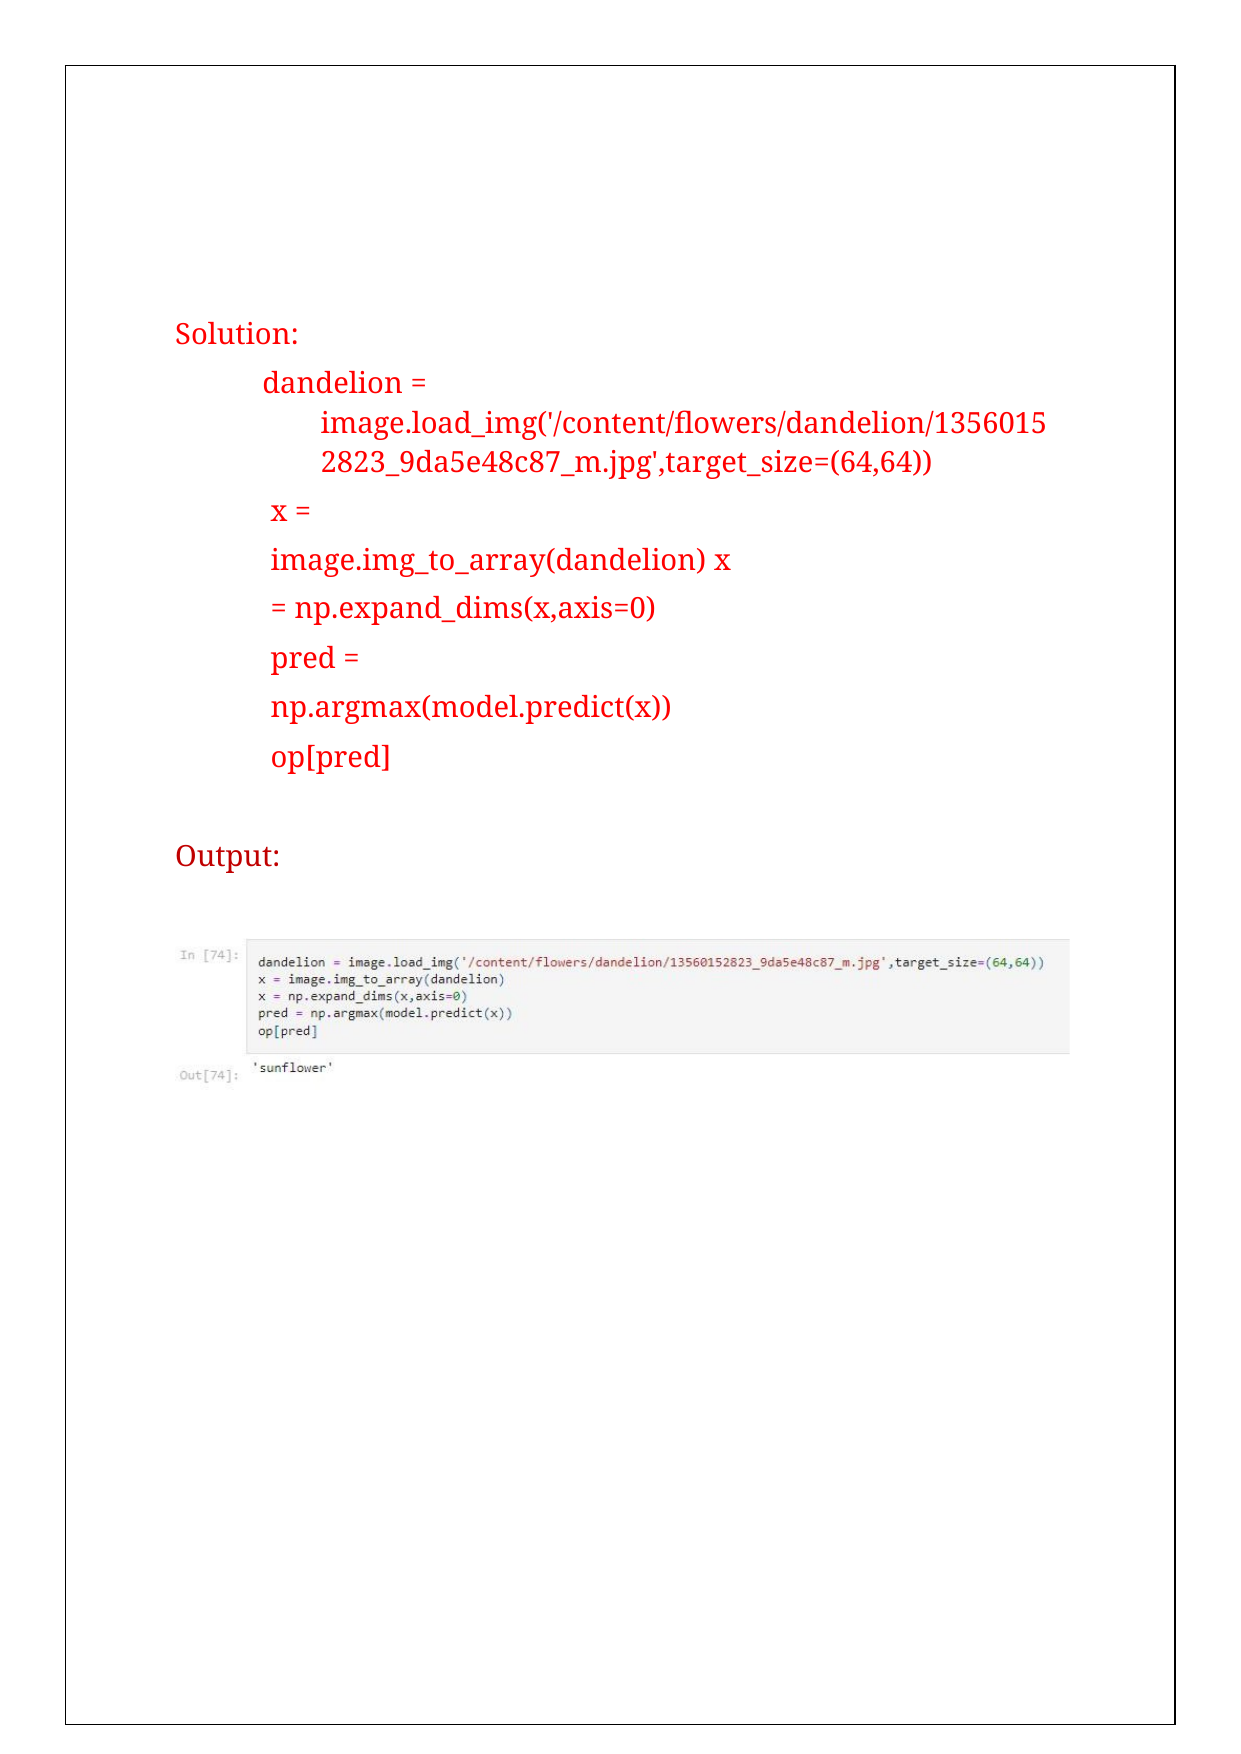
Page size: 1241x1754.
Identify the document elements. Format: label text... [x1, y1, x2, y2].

text Output: [175, 835, 1140, 874]
text pred = np.argmax(model.predict(x)) op[pred] [270, 637, 768, 776]
picture [175, 938, 1070, 1090]
text image.load_img('/content/flowers/dandelion/1356015 2823_9da5e48c87_m.jpg',target_size=(64,64)) [320, 402, 1140, 481]
text Solution: [175, 313, 1140, 353]
text x = image.img_to_array(dandelion) x = np.expand_dims(x,axis=0) [270, 490, 753, 627]
text dandelion = [262, 362, 1140, 402]
